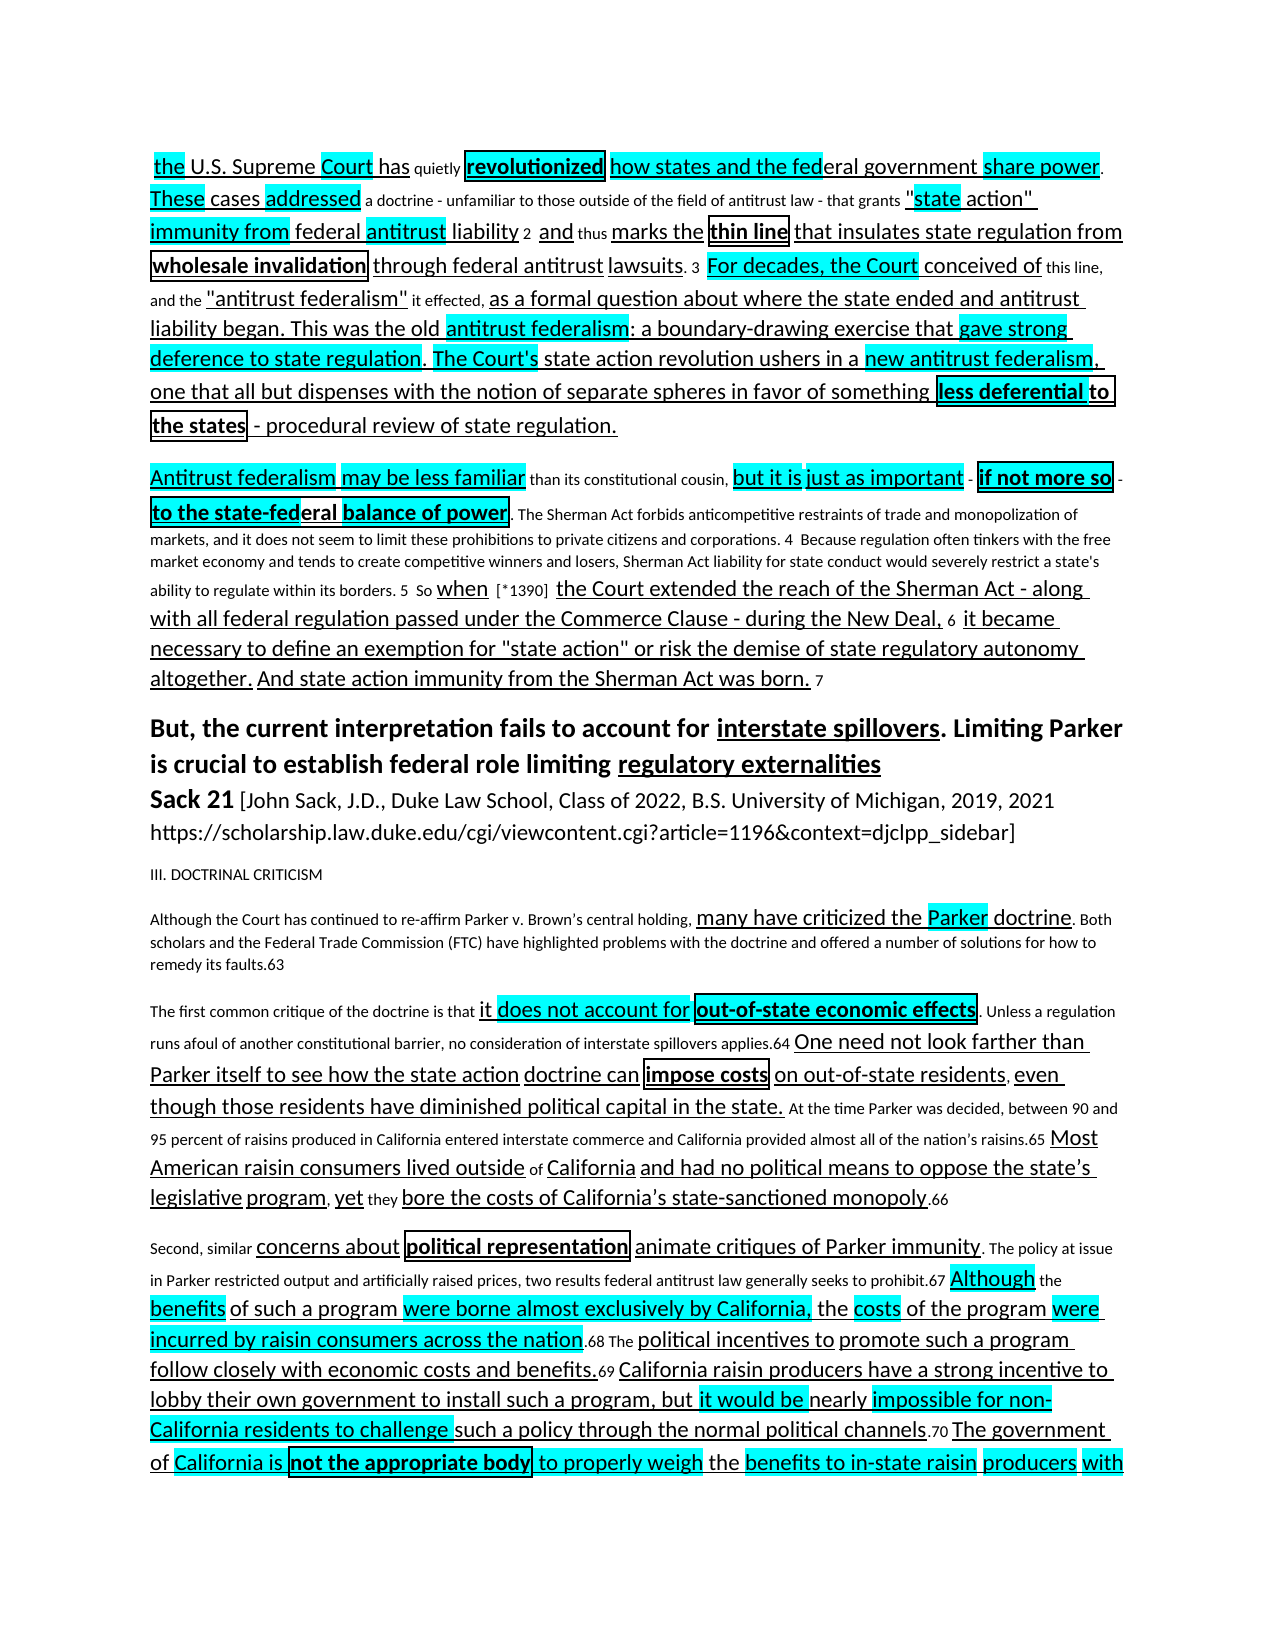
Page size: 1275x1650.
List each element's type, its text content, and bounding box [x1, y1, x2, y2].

text Although the Court has continued to re-affirm Parker v. Brown’s central holding, many have criticized the Parker doctrine. Both scholars and the Federal Trade Commission (FTC) have highlighted problems with the doctrine and offered a number of solutions for how to remedy its faults.63 [150, 903, 1125, 975]
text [150, 1230, 1125, 1478]
text Antitrust federalism may be less familiar than its constitutional cousin, but it is just as important - if not more so - to the state-federal balance of power. The Sherman Act forbids anticompetitive restraints of trade and monopolization of markets, and it does not seem to limit these prohibitions to private citizens and corporations. 4 Because regulation often tinkers with the free market economy and tends to create competitive winners and losers, Sherman Act liability for state conduct would severely restrict a state's ability to regulate within its borders. 5 So when [*1390] the Court extended the reach of the Sherman Act - along with all federal regulation passed under the Commerce Clause - during the New Deal, 6 it became necessary to define an exemption for "state action" or risk the demise of state regulatory autonomy altogether. And state action immunity from the Sherman Act was born. 7 [150, 461, 1125, 692]
text the U.S. Supreme Court has quietly revolutionized how states and the federal government share power. These cases addressed a doctrine - unfamiliar to those outside of the field of antitrust law - that grants "state action" immunity from federal antitrust liability 2 and thus marks the thin line that insulates state regulation from wholesale invalidation through federal antitrust lawsuits. 3 For decades, the Court conceived of this line, and the "antitrust federalism" it effected, as a formal question about where the state ended and antitrust liability began. This was the old antitrust federalism: a boundary-drawing exercise that gave strong deference to state regulation. The Court's state action revolution ushers in a new antitrust federalism, one that all but dispenses with the notion of separate spheres in favor of something less deferential to the states - procedural review of state regulation. [150, 150, 1125, 442]
text III. DOCTRINAL CRITICISM [150, 864, 1125, 885]
text The first common critique of the doctrine is that it does not account for out-of-state economic effects. Unless a regulation runs afoul of another constitutional barrier, no consideration of interstate spillovers applies.64 One need not look farther than Parker itself to see how the state action doctrine can impose costs on out-of-state residents, even though those residents have diminished political capital in the state. At the time Parker was decided, between 90 and 95 percent of raisins produced in California entered interstate commerce and California provided almost all of the nation’s raisins.65 Most American raisin consumers lived outside of California and had no political means to oppose the state’s legislative program, yet they bore the costs of California’s state-sanctioned monopoly.66 [150, 993, 1125, 1211]
subtitle But, the current interpretation fails to account for interstate spillovers. Limiting Parker is crucial to establish federal role limiting regulatory externalities [150, 711, 1125, 780]
text Sack 21 [John Sack, J.D., Duke Law School, Class of 2022, B.S. University of Michigan, 2019, 2021 https://scholarship.law.duke.edu/cgi/viewcontent.cgi?article=1196&context=djclpp_sidebar] [150, 782, 1125, 846]
